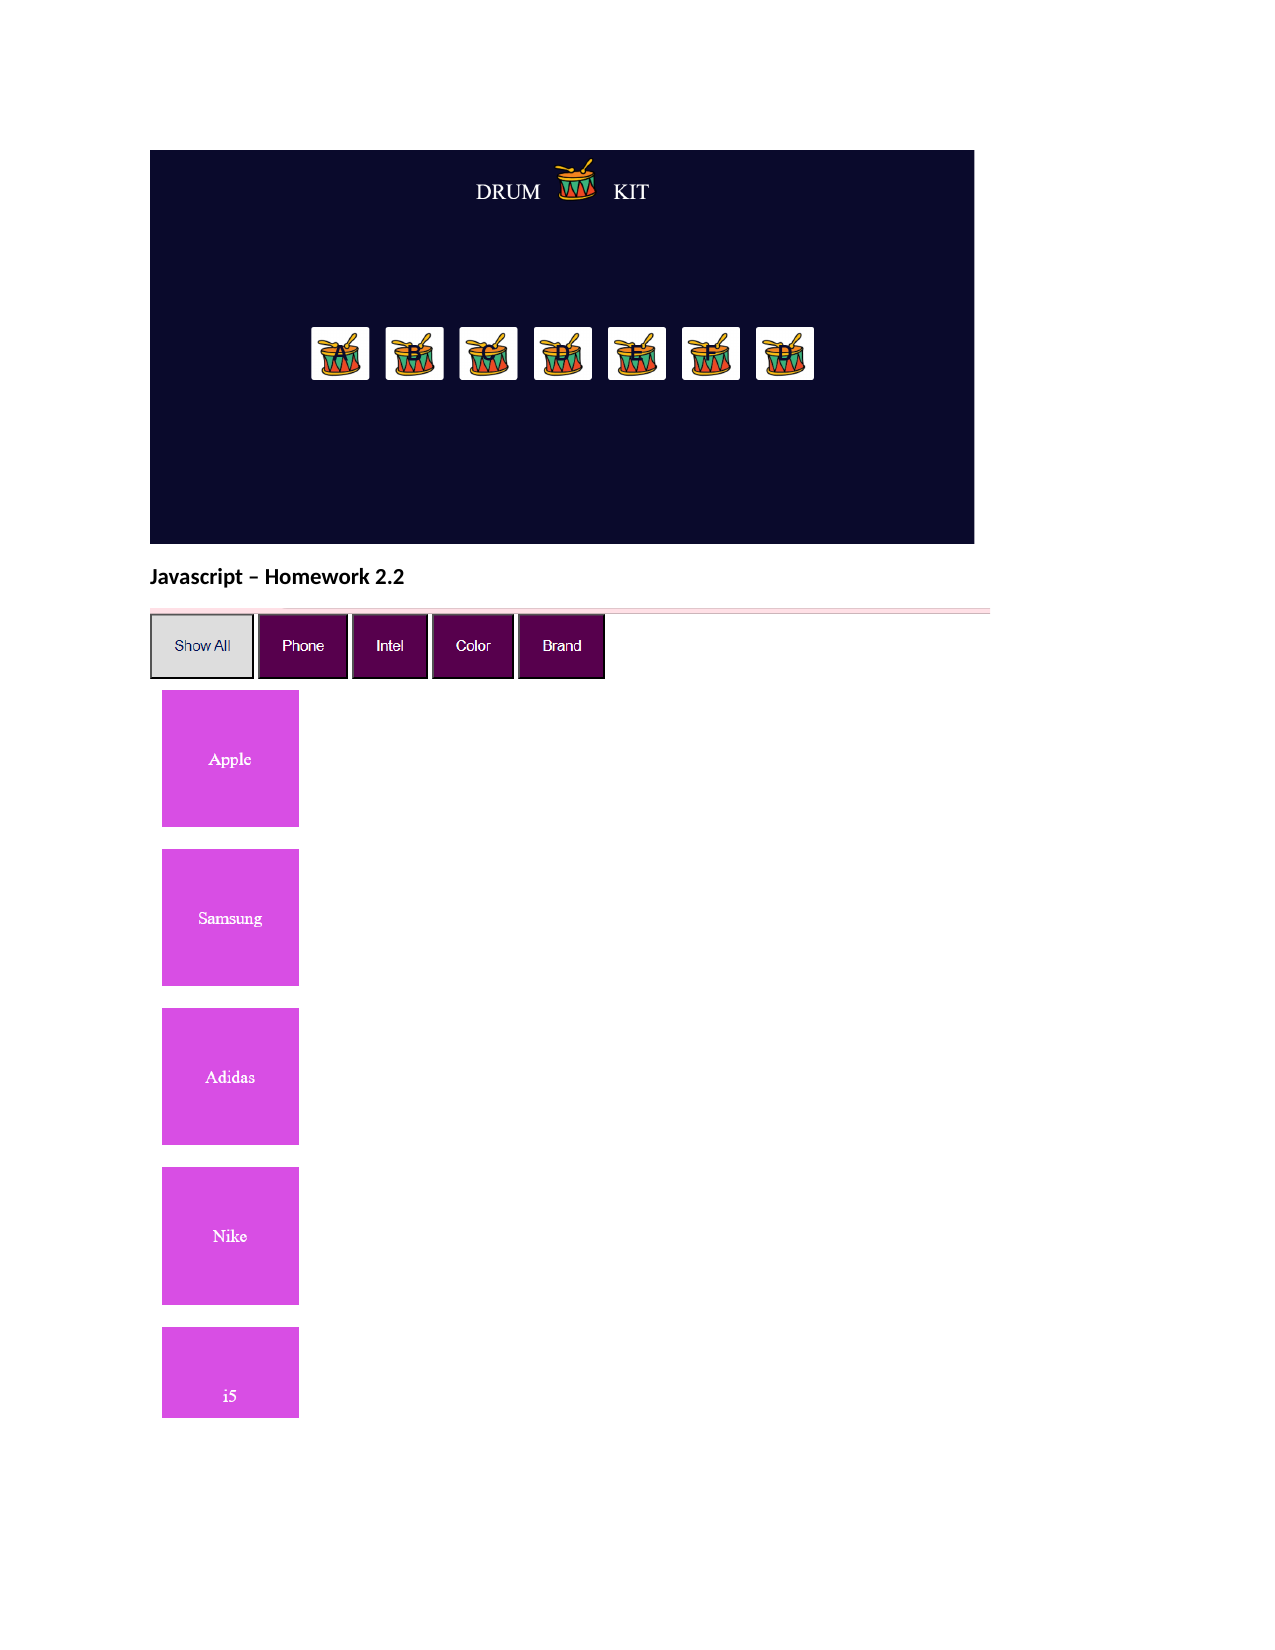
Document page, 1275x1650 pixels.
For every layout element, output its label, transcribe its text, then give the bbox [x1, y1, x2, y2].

text Javascript – Homework 2.2 [150, 562, 1125, 590]
picture [150, 150, 975, 544]
picture [150, 608, 991, 1418]
